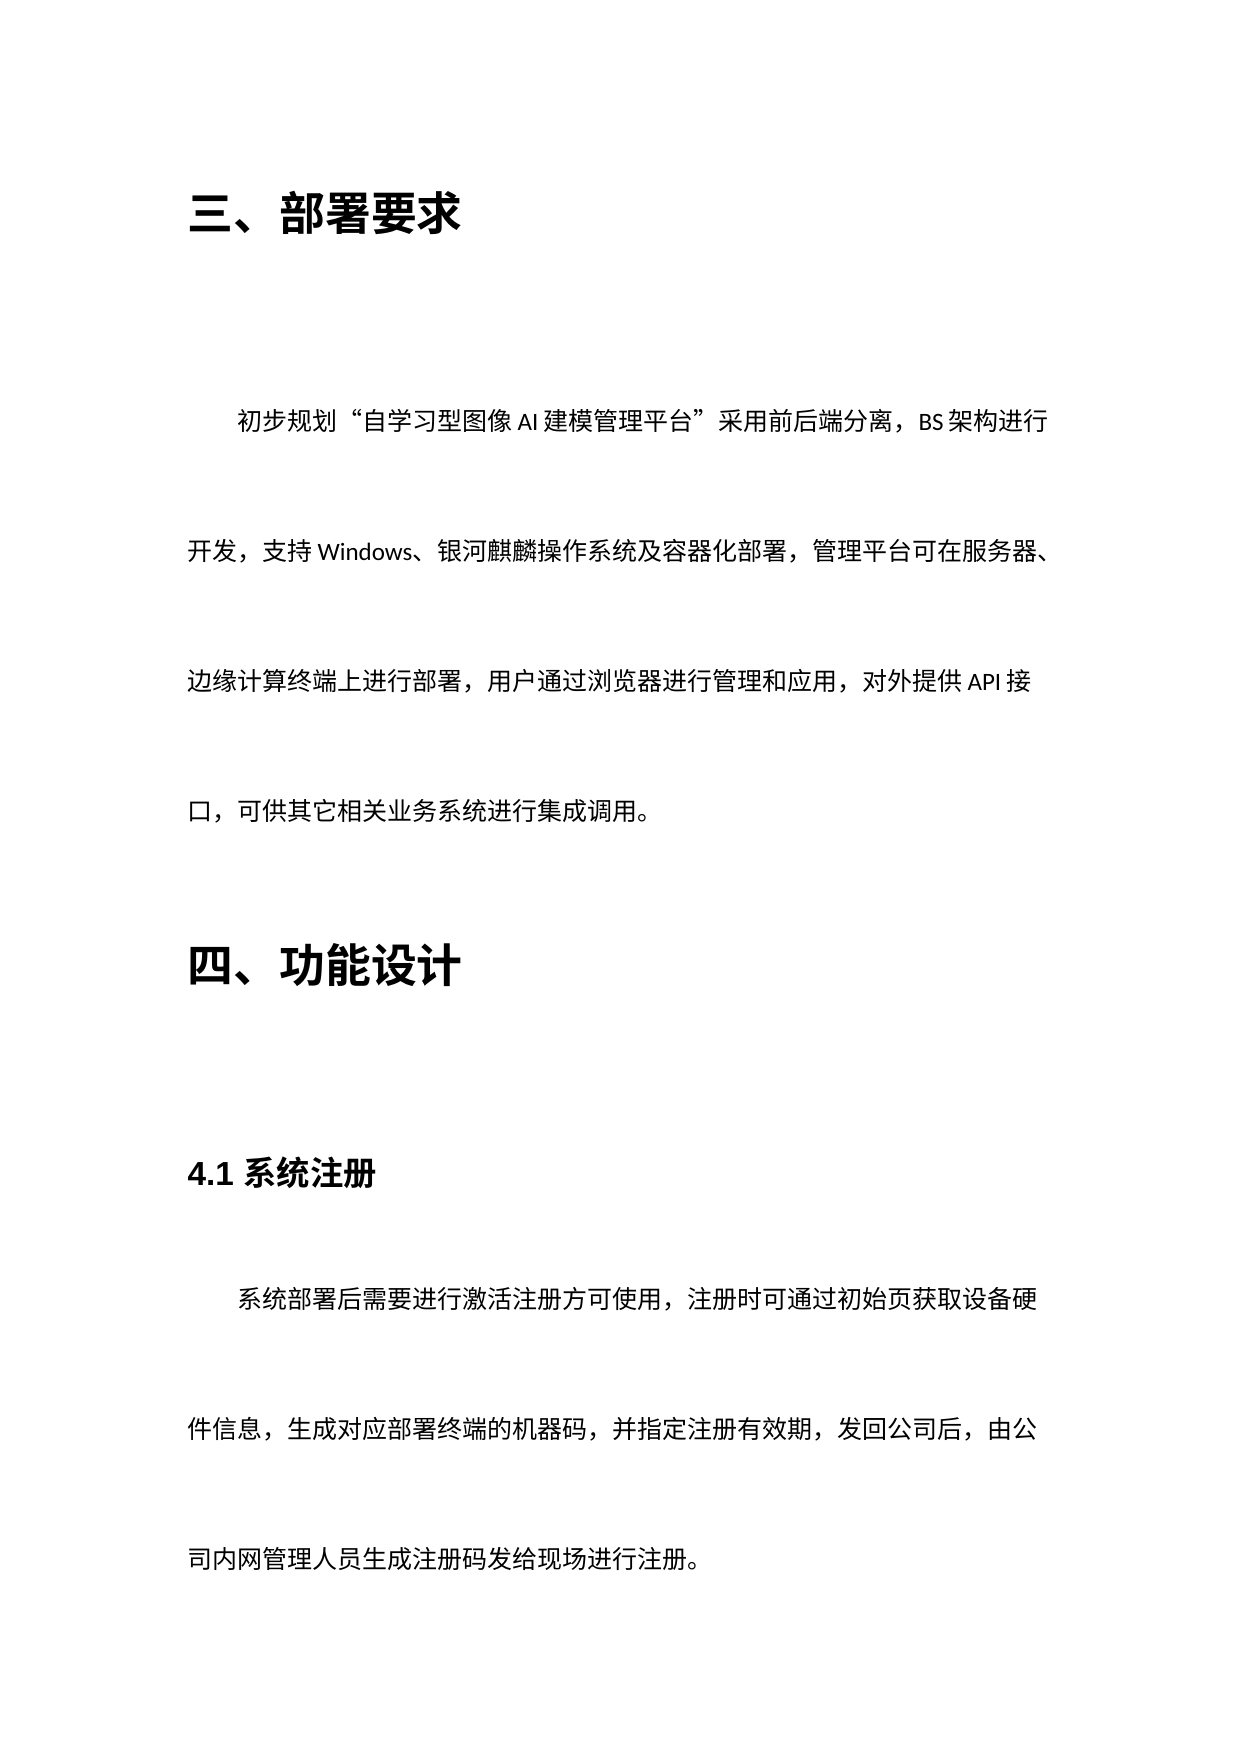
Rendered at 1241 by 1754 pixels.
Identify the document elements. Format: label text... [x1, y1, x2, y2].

text 初步规划“自学习型图像AI建模管理平台”采用前后端分离，BS架构进行开发，支持Windows、银河麒麟操作系统及容器化部署，管理平台可在服务器、边缘计算终端上进行部署，用户通过浏览器进行管理和应用，对外提供API接口，可供其它相关业务系统进行集成调用。 [187, 387, 1053, 842]
subtitle 功能设计 [187, 913, 1053, 1011]
subtitle 4.1 系统注册 [187, 1138, 1053, 1203]
text 系统部署后需要进行激活注册方可使用，注册时可通过初始页获取设备硬件信息，生成对应部署终端的机器码，并指定注册有效期，发回公司后，由公司内网管理人员生成注册码发给现场进行注册。 [187, 1265, 1053, 1590]
subtitle 部署要求 [187, 162, 1053, 259]
